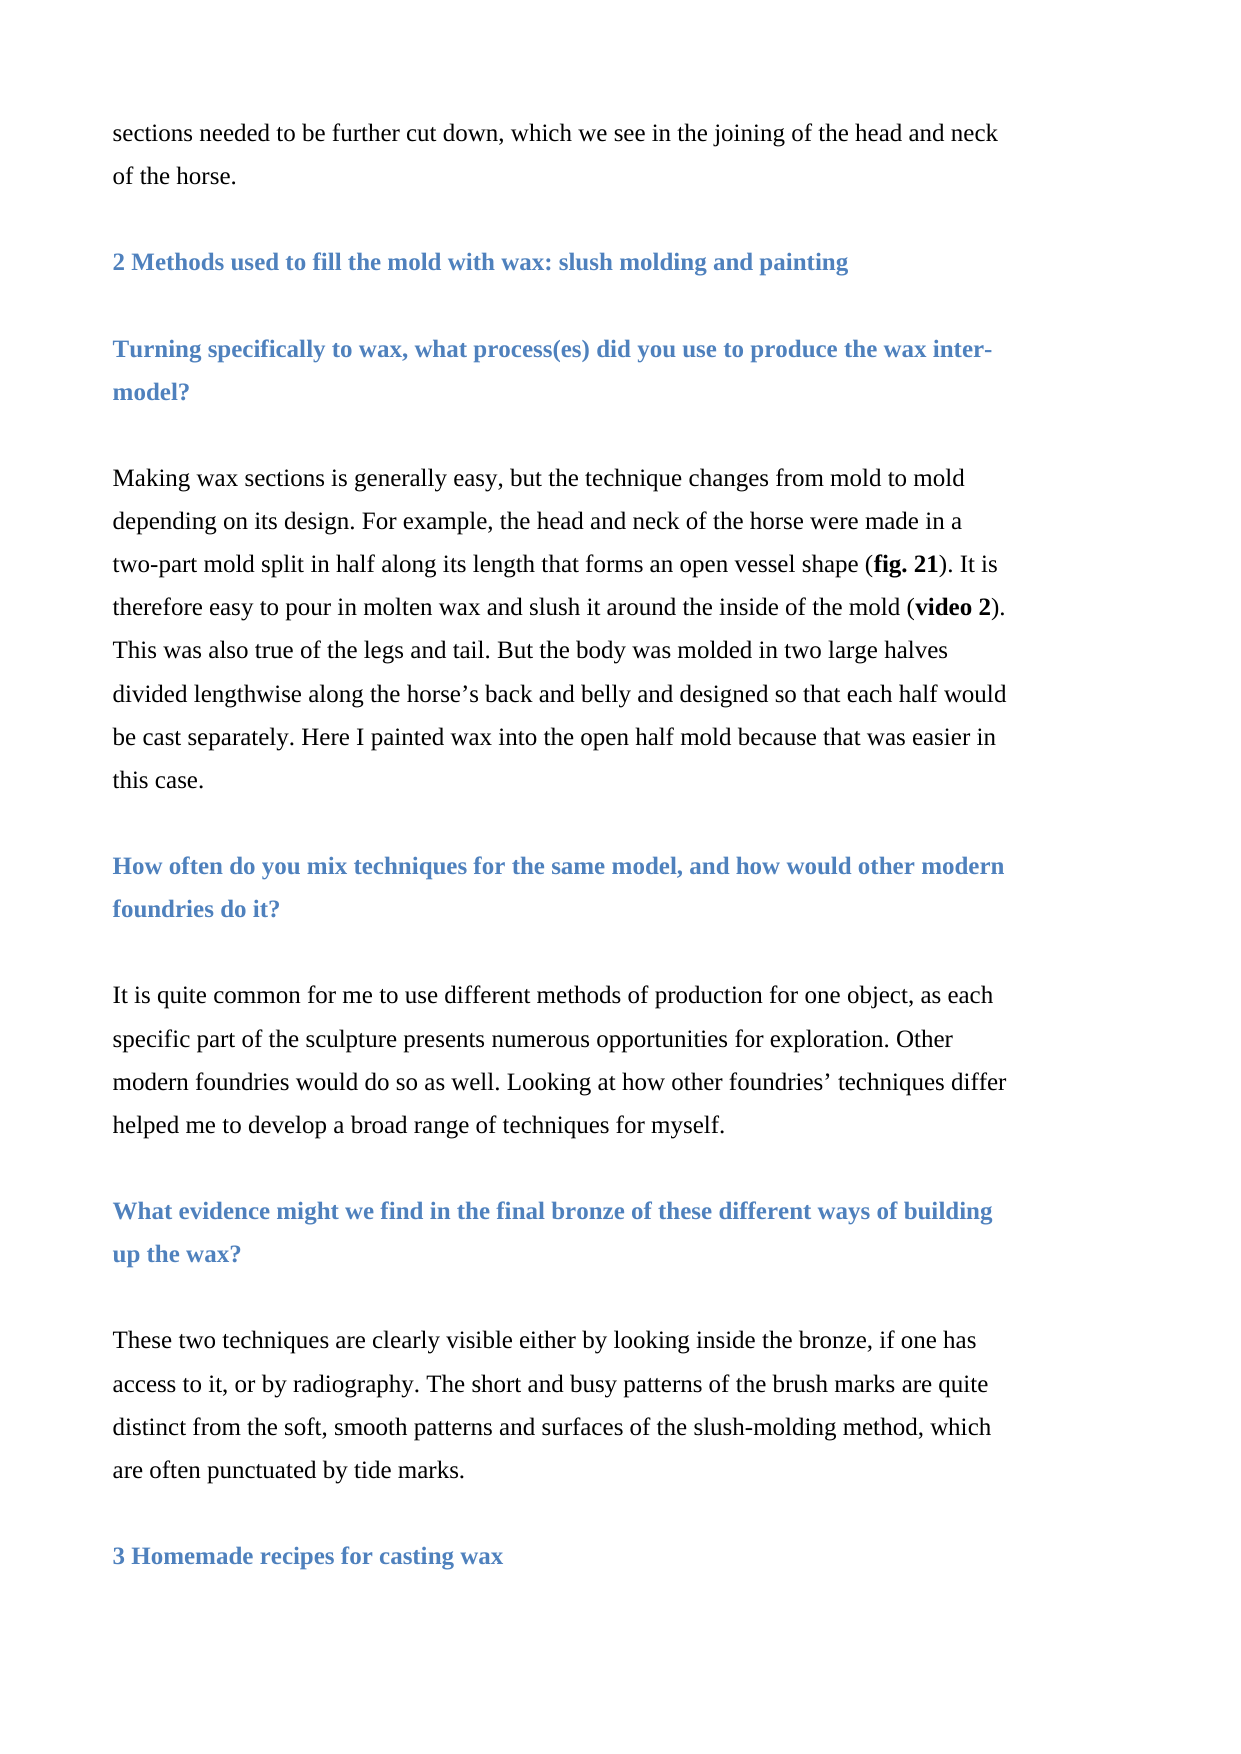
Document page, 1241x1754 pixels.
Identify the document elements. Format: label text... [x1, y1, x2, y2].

subtitle Turning specifically to wax, what process(es) did you use to produce the wax inter-model? [112, 334, 1013, 406]
subtitle What evidence might we find in the final bronze of these different ways of building up the wax? [112, 1196, 1013, 1268]
subtitle How often do you mix techniques for the same model, and how would other modern foundries do it? [112, 851, 1013, 923]
text It is quite common for me to use different methods of production for one object, as each specific part of the sculpture presents numerous opportunities for exploration. Other modern foundries would do so as well. Looking at how other foundries’ techniques differ helped me to develop a broad range of techniques for myself. [112, 981, 1013, 1139]
subtitle 2 Methods used to fill the mold with wax: slush molding and painting [112, 247, 1013, 276]
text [112, 118, 1013, 190]
subtitle 3 Homemade recipes for casting wax [112, 1541, 1013, 1570]
text Making wax sections is generally easy, but the technique changes from mold to mold depending on its design. For example, the head and neck of the horse were made in a two-part mold split in half along its length that forms an open vessel shape (fig. 21). It is therefore easy to pour in molten wax and slush it around the inside of the mold (video 2). This was also true of the legs and tail. But the body was molded in two large halves divided lengthwise along the horse’s back and belly and designed so that each half would be cast separately. Here I painted wax into the open half mold because that was easier in this case. [112, 463, 1013, 794]
text These two techniques are clearly visible either by looking inside the bronze, if one has access to it, or by radiography. The short and busy patterns of the brush marks are quite distinct from the soft, smooth patterns and surfaces of the slush-molding method, which are often punctuated by tide marks. [112, 1326, 1013, 1484]
